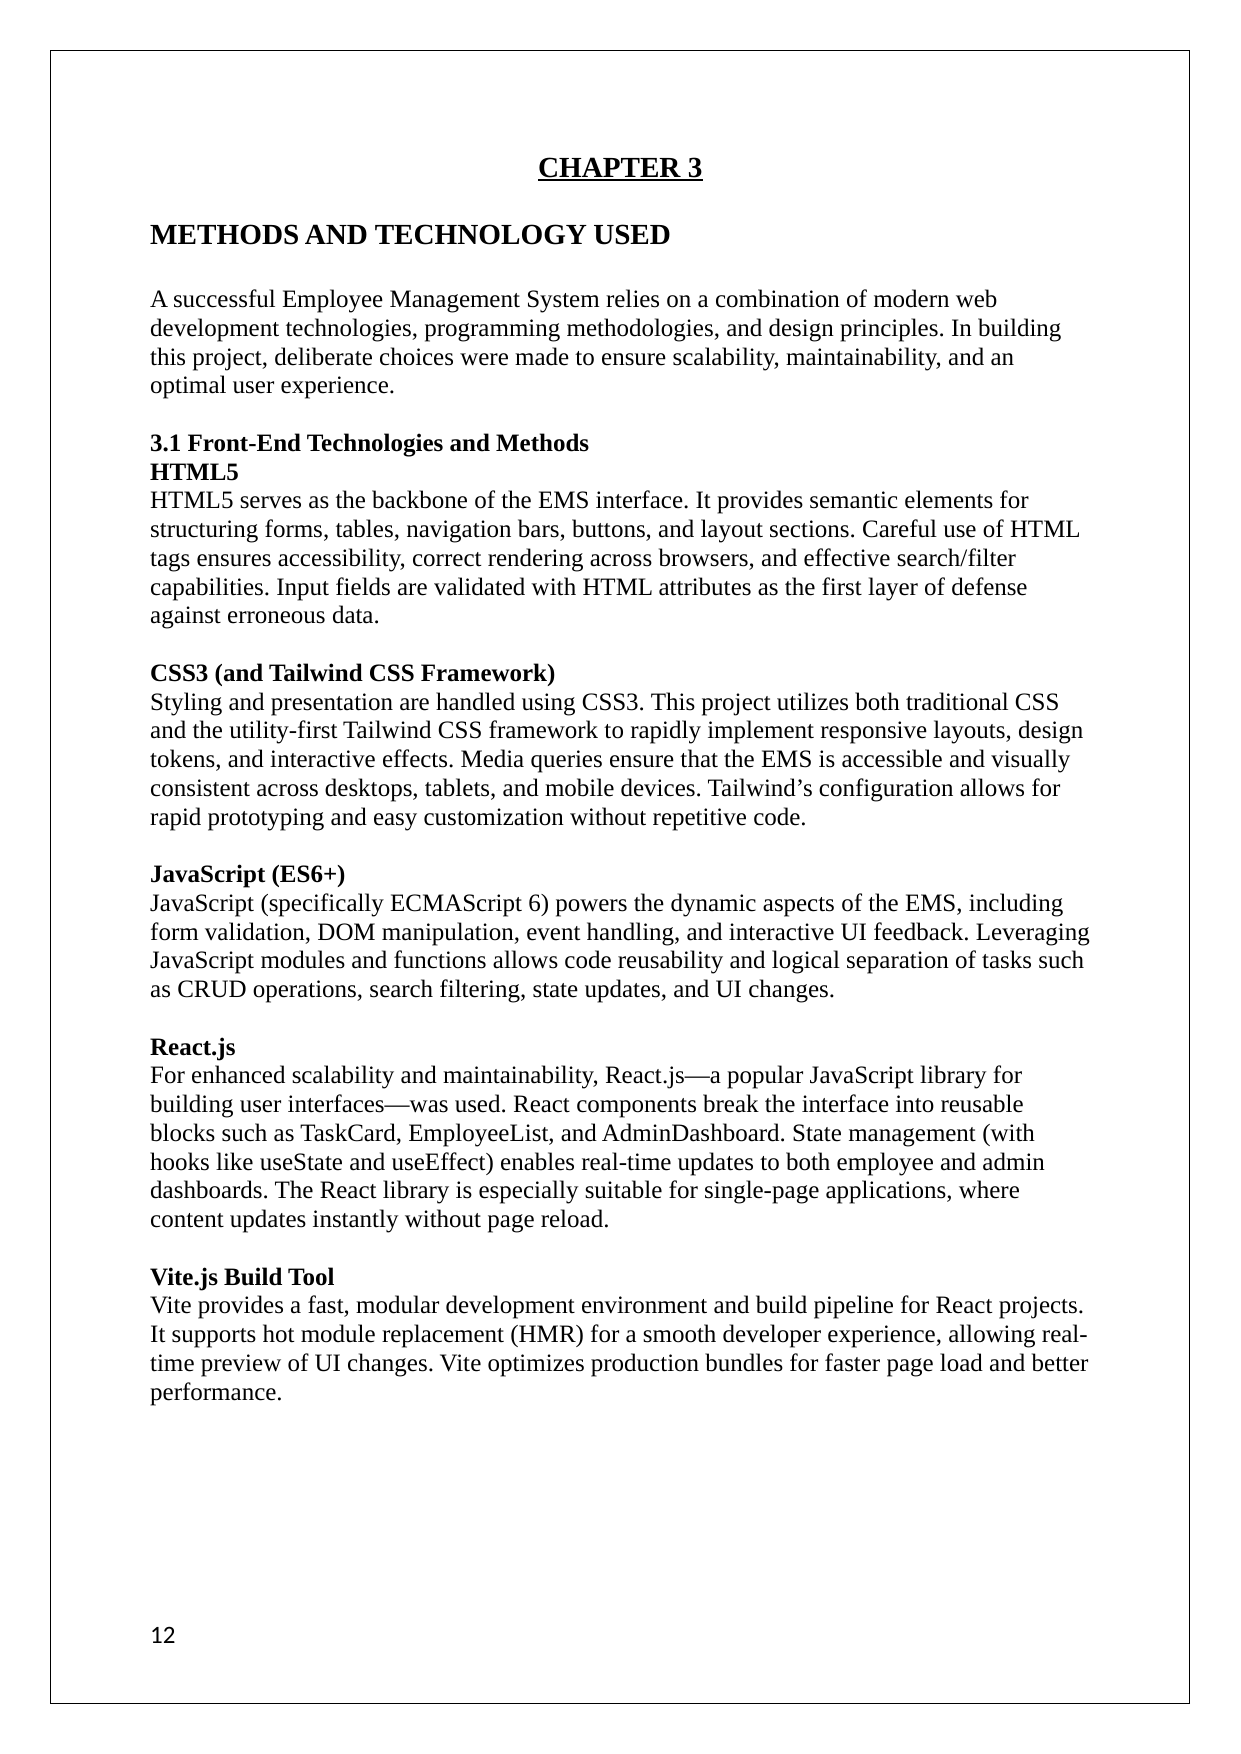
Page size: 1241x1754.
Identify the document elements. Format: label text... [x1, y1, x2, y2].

text JavaScript (specifically ECMAScript 6) powers the dynamic aspects of the EMS, including form validation, DOM manipulation, event handling, and interactive UI feedback. Leveraging JavaScript modules and functions allows code reusability and logical separation of tasks such as CRUD operations, search filtering, state updates, and UI changes. [150, 888, 1090, 1003]
text Styling and presentation are handled using CSS3. This project utilizes both traditional CSS and the utility-first Tailwind CSS framework to rapidly implement responsive layouts, design tokens, and interactive effects. Media queries ensure that the EMS is accessible and visually consistent across desktops, tablets, and mobile devices. Tailwind’s configuration allows for rapid prototyping and easy customization without repetitive code. [150, 687, 1090, 830]
text JavaScript (ES6+) [150, 859, 1090, 888]
text HTML5 [150, 457, 1090, 485]
text React.js [150, 1032, 1090, 1060]
text METHODS AND TECHNOLOGY USED [150, 217, 1090, 251]
text CHAPTER 3 [150, 150, 1090, 183]
text Vite.js Build Tool [150, 1262, 1090, 1290]
text CSS3 (and Tailwind CSS Framework) [150, 658, 1090, 687]
text A successful Employee Management System relies on a combination of modern web development technologies, programming methodologies, and design principles. In building this project, deliberate choices were made to ensure scalability, maintainability, and an optimal user experience. [150, 284, 1090, 399]
text Vite provides a fast, modular development environment and build pipeline for React projects. It supports hot module replacement (HMR) for a smooth developer experience, allowing real-time preview of UI changes. Vite optimizes production bundles for faster page load and better performance. [150, 1290, 1090, 1405]
text HTML5 serves as the backbone of the EMS interface. It provides semantic elements for structuring forms, tables, navigation bars, buttons, and layout sections. Careful use of HTML tags ensures accessibility, correct rendering across browsers, and effective search/filter capabilities. Input fields are validated with HTML attributes as the first layer of defense against erroneous data. [150, 485, 1090, 629]
text 3.1 Front-End Technologies and Methods [150, 428, 1090, 457]
text For enhanced scalability and maintainability, React.js—a popular JavaScript library for building user interfaces—was used. React components break the interface into reusable blocks such as TaskCard, EmployeeList, and AdminDashboard. State management (with hooks like useState and useEffect) enables real-time updates to both employee and admin dashboards. The React library is especially suitable for single-page applications, where content updates instantly without page reload. [150, 1060, 1090, 1233]
